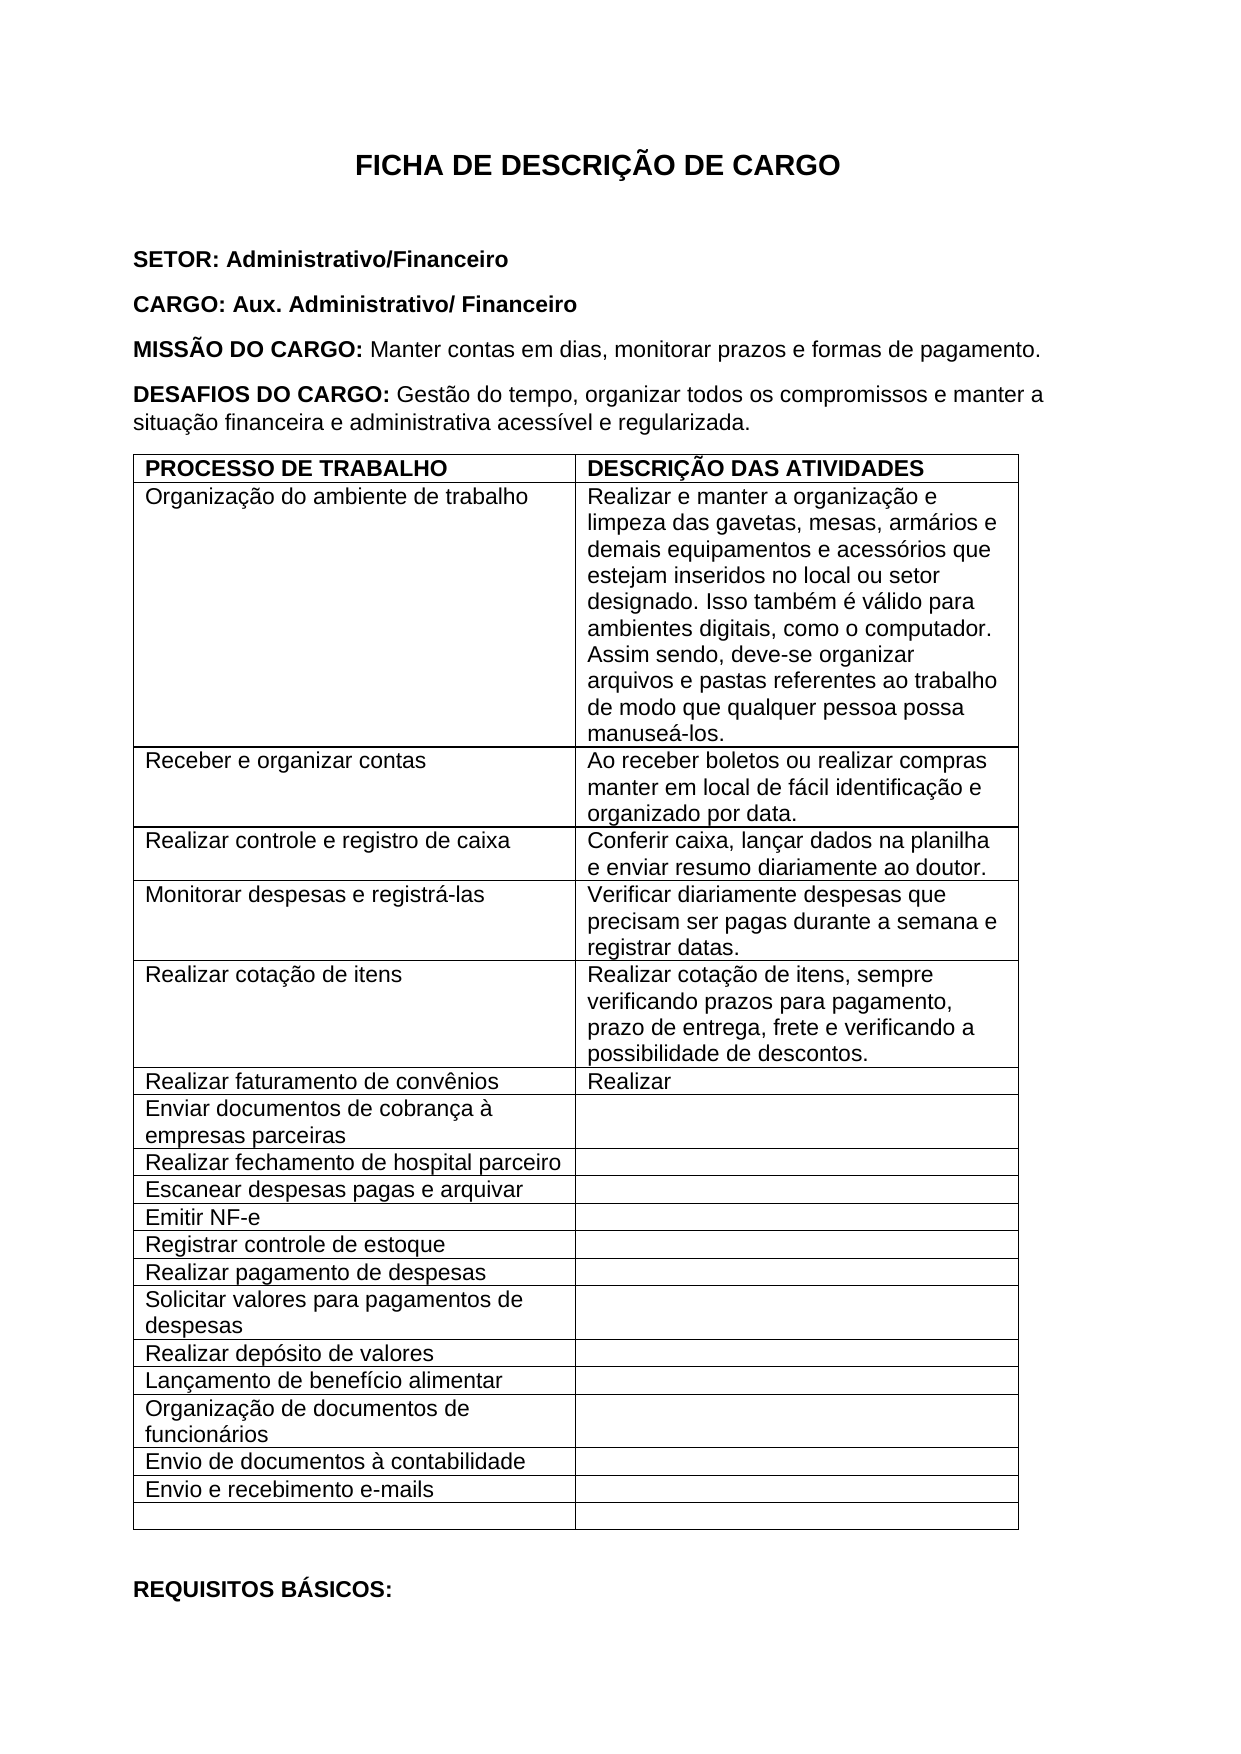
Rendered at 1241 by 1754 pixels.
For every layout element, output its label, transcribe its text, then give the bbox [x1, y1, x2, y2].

table_cell Enviar documentos de cobrança à empresas parceiras [134, 1095, 575, 1148]
table_cell [134, 1503, 575, 1529]
table_cell Realizar fechamento de hospital parceiro [134, 1149, 575, 1175]
table_cell Realizar e manter a organização e limpeza das gavetas, mesas, armários e demais equipamentos e acessórios que estejam inseridos no local ou setor designado. Isso também é válido para ambientes digitais, como o computador. Assim sendo, deve-se organizar arquivos e pastas referentes ao trabalho de modo que qualquer pessoa possa manuseá-los. [576, 483, 1018, 746]
table_cell Realizar [576, 1068, 1018, 1094]
table_cell [576, 1286, 1018, 1339]
table_cell Lançamento de benefício alimentar [134, 1367, 575, 1393]
text MISSÃO DO CARGO: Manter contas em dias, monitorar prazos e formas de pagamento. [133, 336, 1063, 362]
table_cell Organização do ambiente de trabalho [134, 483, 575, 746]
table_cell [576, 1259, 1018, 1285]
table_header DESCRIÇÃO DAS ATIVIDADES [576, 455, 1018, 482]
table_cell Receber e organizar contas [134, 748, 575, 826]
table_cell [576, 1095, 1018, 1148]
table_cell [576, 1340, 1018, 1366]
table_cell Verificar diariamente despesas que precisam ser pagas durante a semana e registrar datas. [576, 881, 1018, 960]
table_header PROCESSO DE TRABALHO [134, 455, 575, 482]
table_cell Envio de documentos à contabilidade [134, 1448, 575, 1474]
table_cell Ao receber boletos ou realizar compras manter em local de fácil identificação e organizado por data. [576, 748, 1018, 826]
table_cell Envio e recebimento e-mails [134, 1476, 575, 1502]
table_cell Realizar cotação de itens [134, 961, 575, 1067]
table_cell [576, 1503, 1018, 1529]
table_cell Registrar controle de estoque [134, 1231, 575, 1257]
table_cell [576, 1476, 1018, 1502]
table_cell [576, 1395, 1018, 1447]
table_cell Solicitar valores para pagamentos de despesas [134, 1286, 575, 1339]
table_cell [576, 1149, 1018, 1175]
table_cell Emitir NF-e [134, 1204, 575, 1230]
text SETOR: Administrativo/Financeiro [133, 246, 1063, 272]
table_cell [576, 1176, 1018, 1203]
table_cell Realizar controle e registro de caixa [134, 828, 575, 880]
table_cell Realizar cotação de itens, sempre verificando prazos para pagamento, prazo de entrega, frete e verificando a possibilidade de descontos. [576, 961, 1018, 1067]
table_cell Realizar pagamento de despesas [134, 1259, 575, 1285]
table_cell Escanear despesas pagas e arquivar [134, 1176, 575, 1203]
text CARGO: Aux. Administrativo/ Financeiro [133, 291, 1063, 317]
table_cell [576, 1204, 1018, 1230]
text DESAFIOS DO CARGO: Gestão do tempo, organizar todos os compromissos e manter a situação financeira e administrativa acessível e regularizada. [133, 381, 1063, 436]
table_cell Conferir caixa, lançar dados na planilha e enviar resumo diariamente ao doutor. [576, 828, 1018, 880]
table_cell [576, 1231, 1018, 1257]
table_cell [576, 1367, 1018, 1393]
table_cell Organização de documentos de funcionários [134, 1395, 575, 1447]
table_cell Realizar depósito de valores [134, 1340, 575, 1366]
table_cell Monitorar despesas e registrá-las [134, 881, 575, 960]
table_cell Realizar faturamento de convênios [134, 1068, 575, 1094]
text REQUISITOS BÁSICOS: [133, 1576, 1063, 1602]
table_cell [576, 1448, 1018, 1474]
text FICHA DE DESCRIÇÃO DE CARGO [133, 148, 1063, 181]
